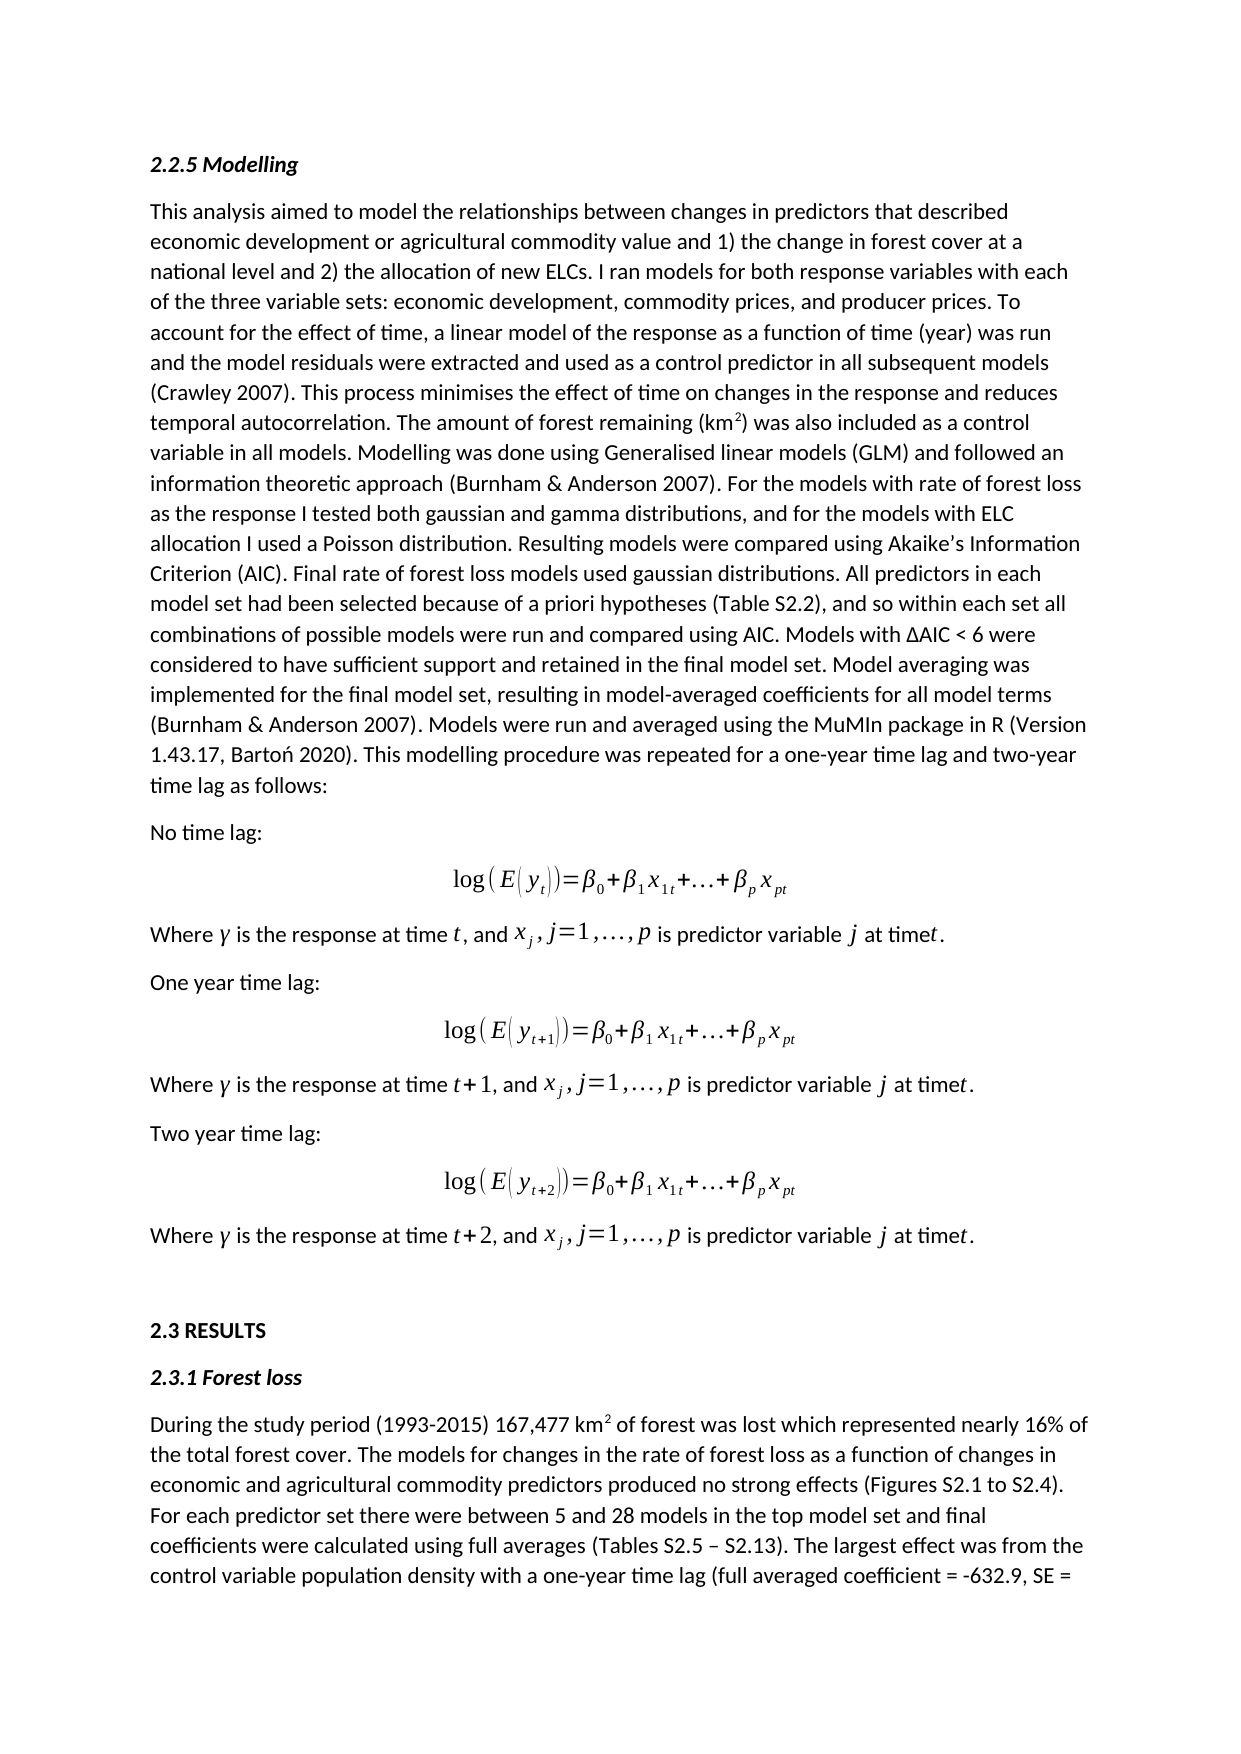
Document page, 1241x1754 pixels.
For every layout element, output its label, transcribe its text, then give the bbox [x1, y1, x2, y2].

text One year time lag: [150, 968, 1090, 996]
text Two year time lag: [150, 1119, 1090, 1147]
text 2.2.5 Modelling [150, 150, 1090, 178]
text Where is the response at time , and is predictor variable at time. [150, 1069, 1090, 1100]
text Where is the response at time , and is predictor variable at time. [150, 1219, 1090, 1251]
text 2.3 RESULTS [150, 1316, 1090, 1344]
text This analysis aimed to model the relationships between changes in predictors that described economic development or agricultural commodity value and 1) the change in forest cover at a national level and 2) the allocation of new ELCs. I ran models for both response variables with each of the three variable sets: economic development, commodity prices, and producer prices. To account for the effect of time, a linear model of the response as a function of time (year) was run and the model residuals were extracted and used as a control predictor in all subsequent models (Crawley 2007). This process minimises the effect of time on changes in the response and reduces temporal autocorrelation. The amount of forest remaining (km2) was also included as a control variable in all models. Modelling was done using Generalised linear models (GLM) and followed an information theoretic approach (Burnham & Anderson 2007). For the models with rate of forest loss as the response I tested both gaussian and gamma distributions, and for the models with ELC allocation I used a Poisson distribution. Resulting models were compared using Akaike’s Information Criterion (AIC). Final rate of forest loss models used gaussian distributions. All predictors in each model set had been selected because of a priori hypotheses (Table S2.2), and so within each set all combinations of possible models were run and compared using AIC. Models with ∆AIC < 6 were considered to have sufficient support and retained in the final model set. Model averaging was implemented for the final model set, resulting in model-averaged coefficients for all model terms (Burnham & Anderson 2007). Models were run and averaged using the MuMIn package in R (Version 1.43.17, Bartoń 2020). This modelling procedure was repeated for a one-year time lag and two-year time lag as follows: [150, 197, 1090, 799]
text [150, 1410, 1090, 1589]
text Where is the response at time , and is predictor variable at time. [150, 918, 1090, 949]
text 2.3.1 Forest loss [150, 1363, 1090, 1391]
text No time lag: [150, 818, 1090, 846]
